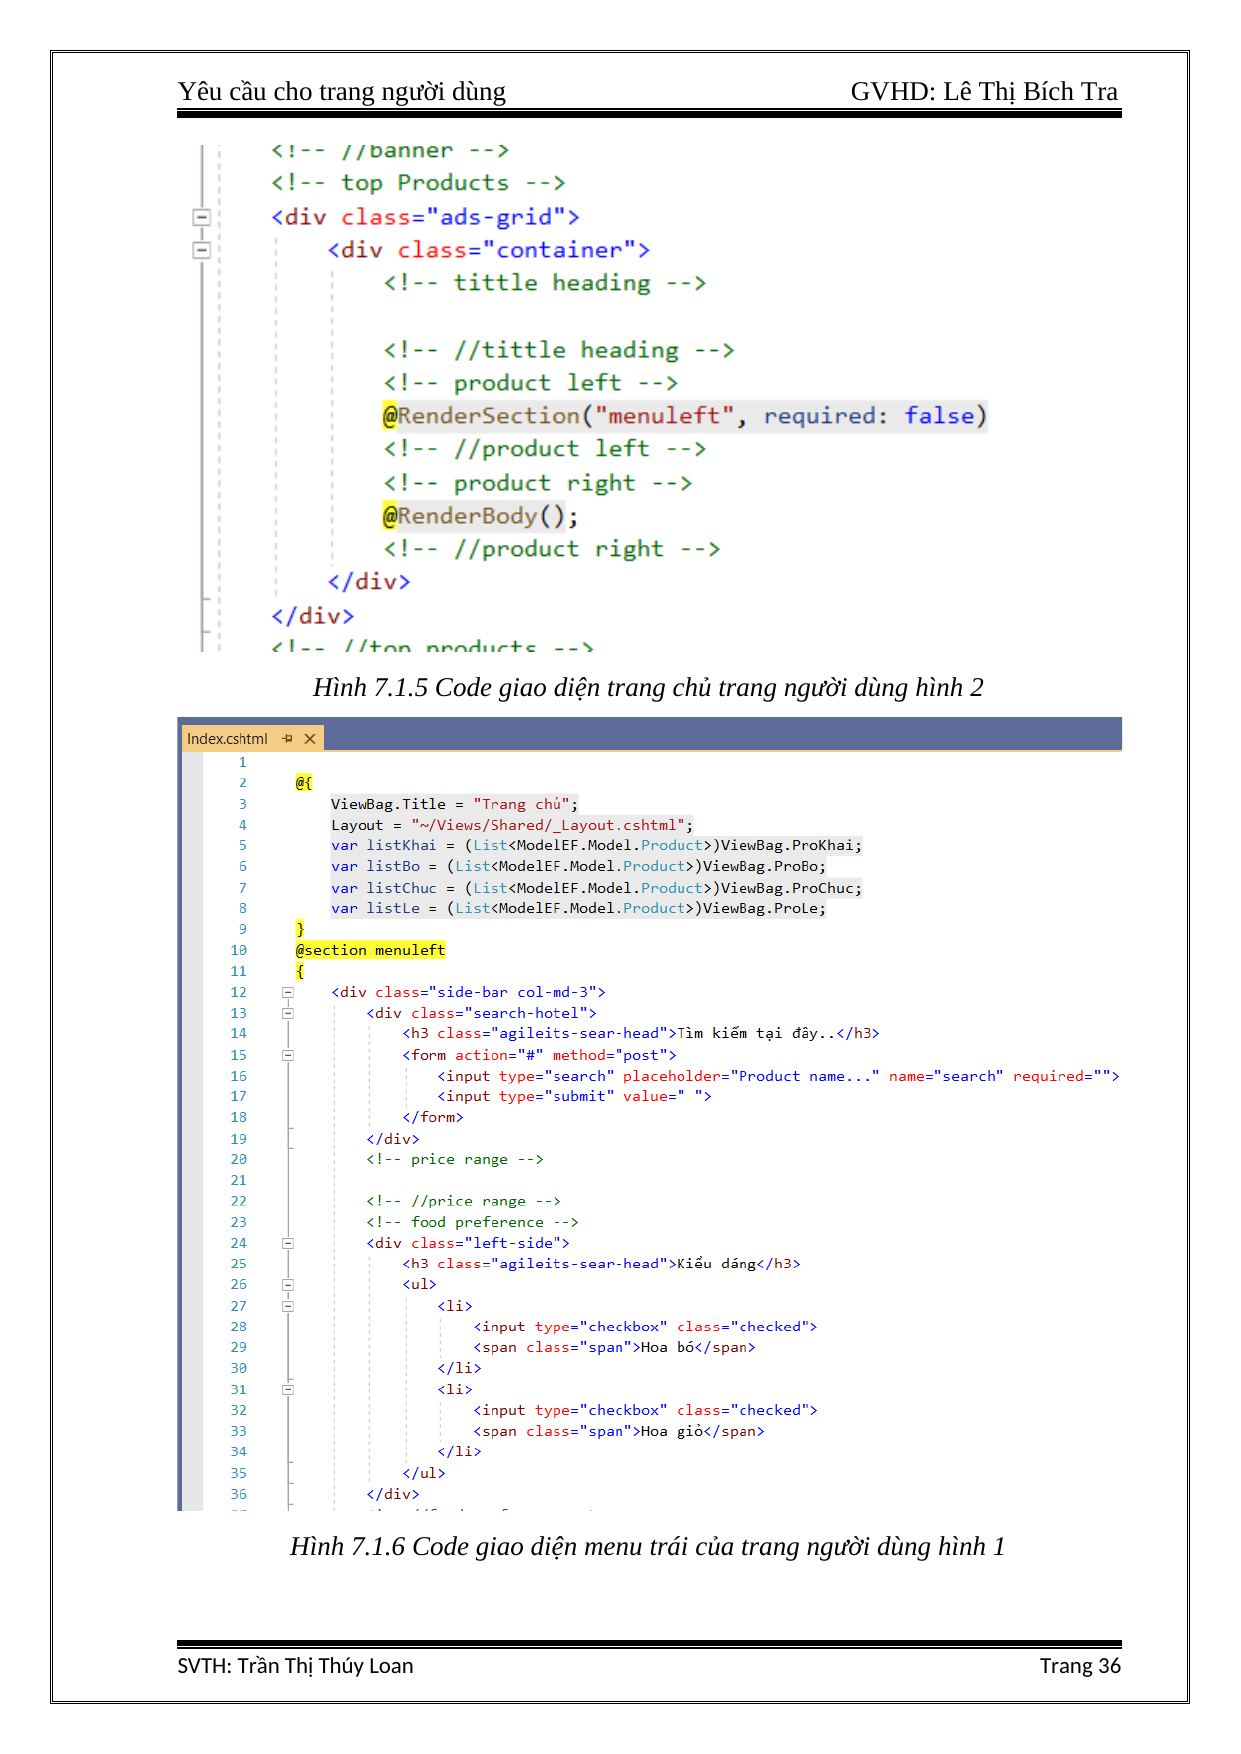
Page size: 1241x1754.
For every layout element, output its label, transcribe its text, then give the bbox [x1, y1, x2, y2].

picture [177, 145, 1122, 652]
text Hình 7.1.6 Code giao diện menu trái của trang người dùng hình 1 [177, 1530, 1122, 1561]
picture [177, 717, 1123, 1511]
text Hình 7.1.5 Code giao diện trang chủ trang người dùng hình 2 [177, 671, 1122, 702]
